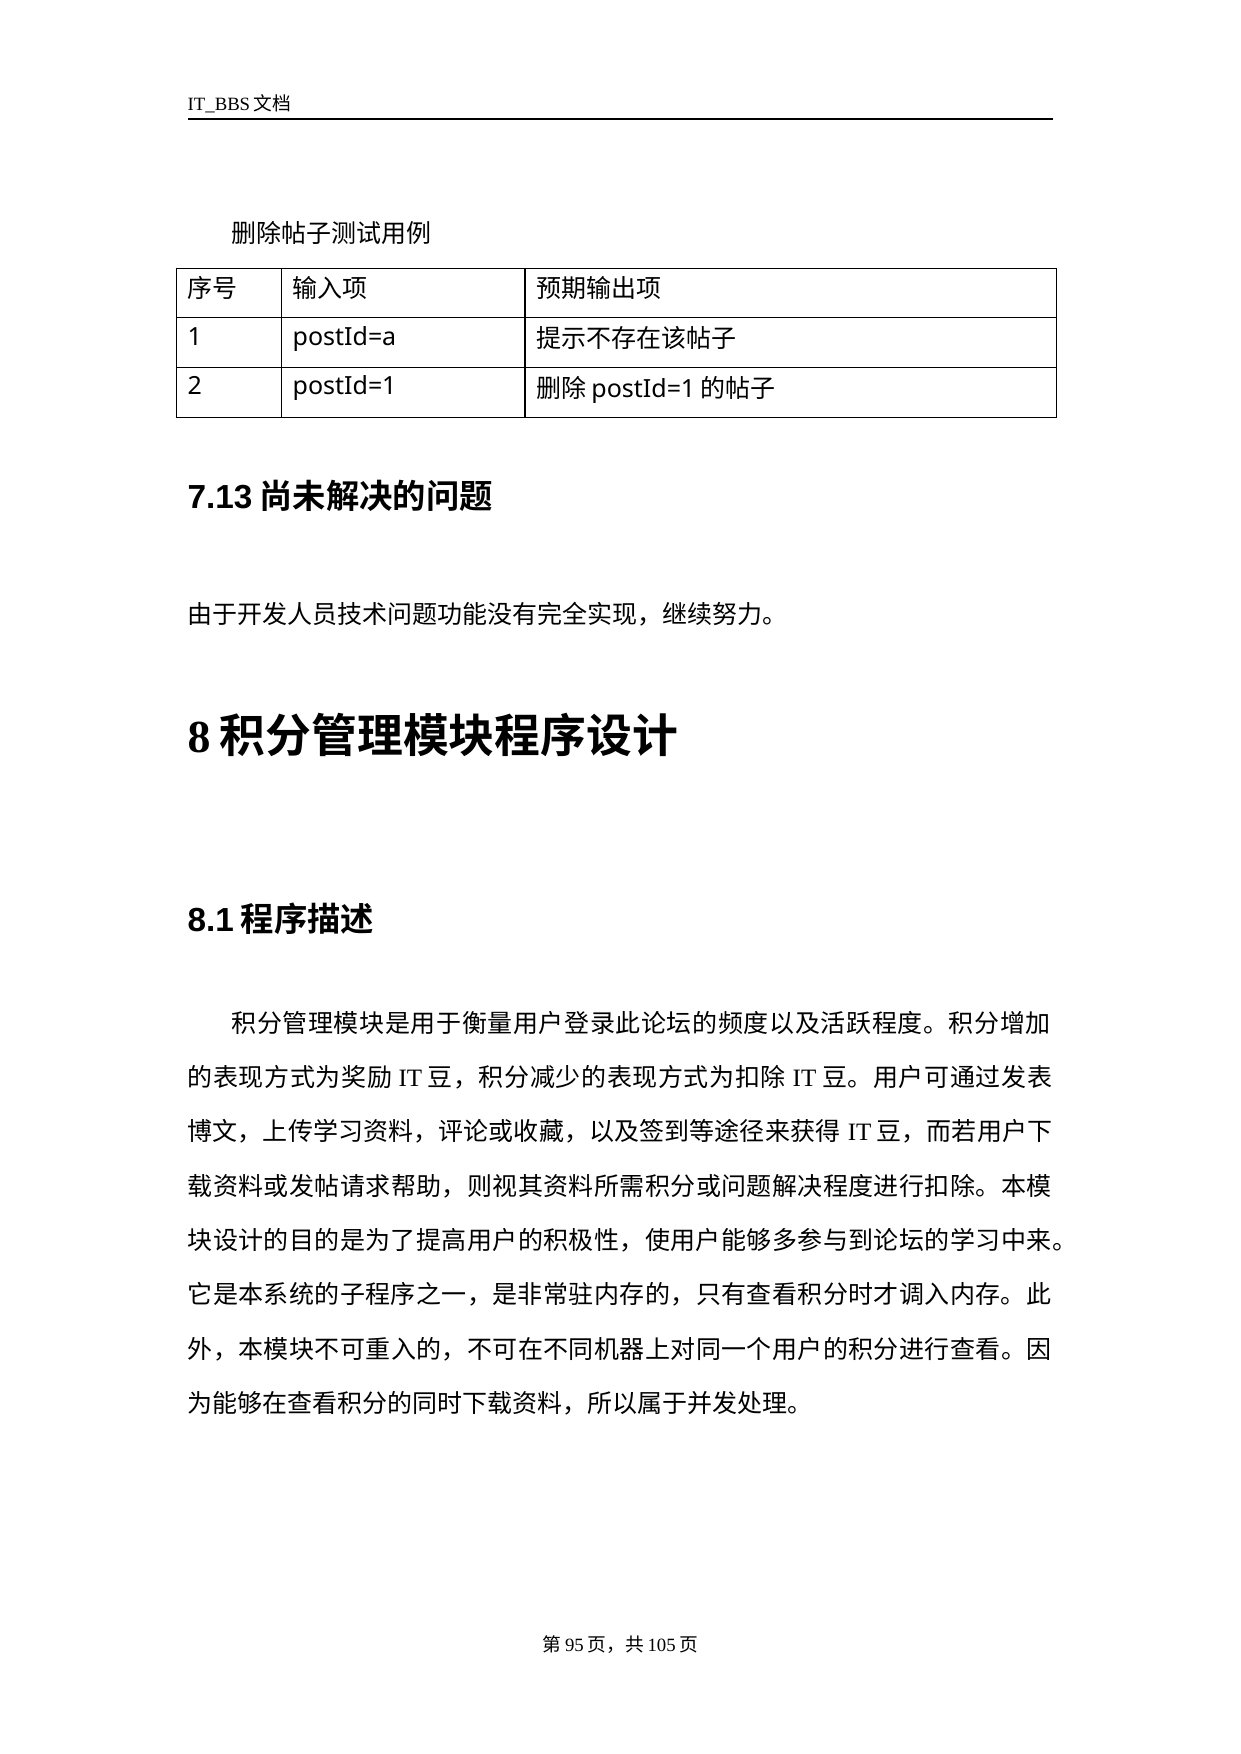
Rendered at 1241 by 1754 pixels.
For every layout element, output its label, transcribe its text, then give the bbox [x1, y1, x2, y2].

text 积分管理模块是用于衡量用户登录此论坛的频度以及活跃程度。积分增加的表现方式为奖励IT豆，积分减少的表现方式为扣除IT豆。用户可通过发表博文，上传学习资料，评论或收藏，以及签到等途径来获得IT豆，而若用户下载资料或发帖请求帮助，则视其资料所需积分或问题解决程度进行扣除。本模块设计的目的是为了提高用户的积极性，使用户能够多参与到论坛的学习中来。它是本系统的子程序之一，是非常驻内存的，只有查看积分时才调入内存。此外，本模块不可重入的，不可在不同机器上对同一个用户的积分进行查看。因为能够在查看积分的同时下载资料，所以属于并发处理。 [187, 1003, 1053, 1420]
table_cell postId=a [282, 318, 524, 367]
table_cell 2 [177, 368, 281, 417]
subtitle 7.13尚未解决的问题 [187, 470, 1053, 518]
table_cell postId=1 [282, 368, 524, 417]
table_cell 提示不存在该帖子 [526, 318, 1056, 367]
table_header 预期输出项 [526, 269, 1056, 317]
subtitle 8积分管理模块程序设计 [187, 699, 1053, 765]
subtitle 8.1程序描述 [187, 893, 1053, 941]
text 由于开发人员技术问题功能没有完全实现，继续努力。 [187, 581, 1053, 646]
table_header 输入项 [282, 269, 524, 317]
table_header 序号 [177, 269, 281, 317]
table_cell 1 [177, 318, 281, 367]
table_cell 删除postId=1的帖子 [526, 368, 1056, 417]
text 删除帖子测试用例 [187, 213, 1053, 249]
